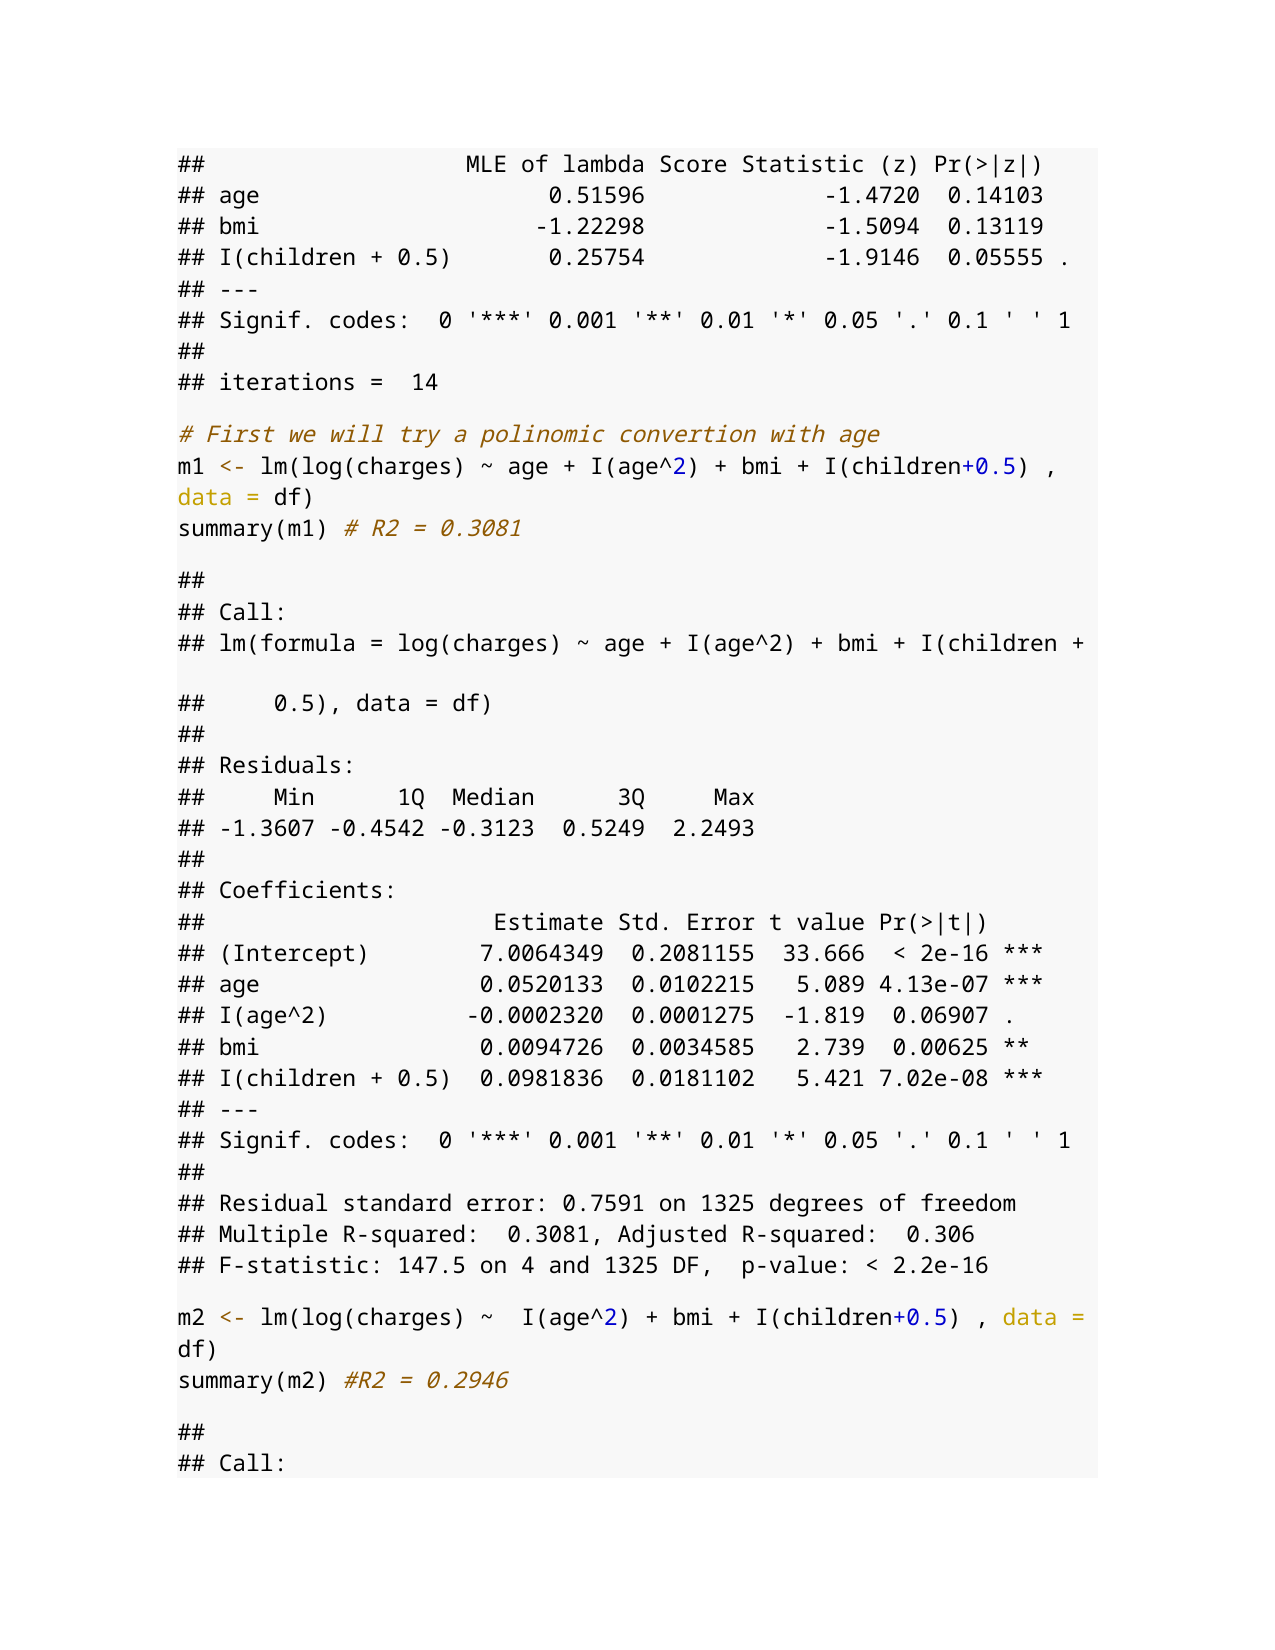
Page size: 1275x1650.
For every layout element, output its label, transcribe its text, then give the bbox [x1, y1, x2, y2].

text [177, 1416, 1098, 1478]
text # First we will try a polinomic convertion with age m1 <- lm(log(charges) ~ age + I(age^2) + bmi + I(children+0.5) , data = df) summary(m1) # R2 = 0.3081 [177, 418, 1098, 543]
text m2 <- lm(log(charges) ~ I(age^2) + bmi + I(children+0.5) , data = df) summary(m2) #R2 = 0.2946 [218, 1301, 1098, 1395]
text ## ## Call: ## lm(formula = log(charges) ~ age + I(age^2) + bmi + I(children + ## 0.5), data = df) ## ## Residuals: ## Min 1Q Median 3Q Max ## -1.3607 -0.4542 -0.3123 0.5249 2.2493 ## ## Coefficients: ## Estimate Std. Error t value Pr(>|t|) ## (Intercept) 7.0064349 0.2081155 33.666 < 2e-16 *** ## age 0.0520133 0.0102215 5.089 4.13e-07 *** ## I(age^2) -0.0002320 0.0001275 -1.819 0.06907 . ## bmi 0.0094726 0.0034585 2.739 0.00625 ** ## I(children + 0.5) 0.0981836 0.0181102 5.421 7.02e-08 *** ## --- ## Signif. codes: 0 '***' 0.001 '**' 0.01 '*' 0.05 '.' 0.1 ' ' 1 ## ## Residual standard error: 0.7591 on 1325 degrees of freedom ## Multiple R-squared: 0.3081, Adjusted R-squared: 0.306 ## F-statistic: 147.5 on 4 and 1325 DF, p-value: < 2.2e-16 [177, 564, 1098, 1281]
text ## MLE of lambda Score Statistic (z) Pr(>|z|) ## age 0.51596 -1.4720 0.14103 ## bmi -1.22298 -1.5094 0.13119 ## I(children + 0.5) 0.25754 -1.9146 0.05555 . ## --- ## Signif. codes: 0 '***' 0.001 '**' 0.01 '*' 0.05 '.' 0.1 ' ' 1 ## ## iterations = 14 [177, 148, 1098, 398]
